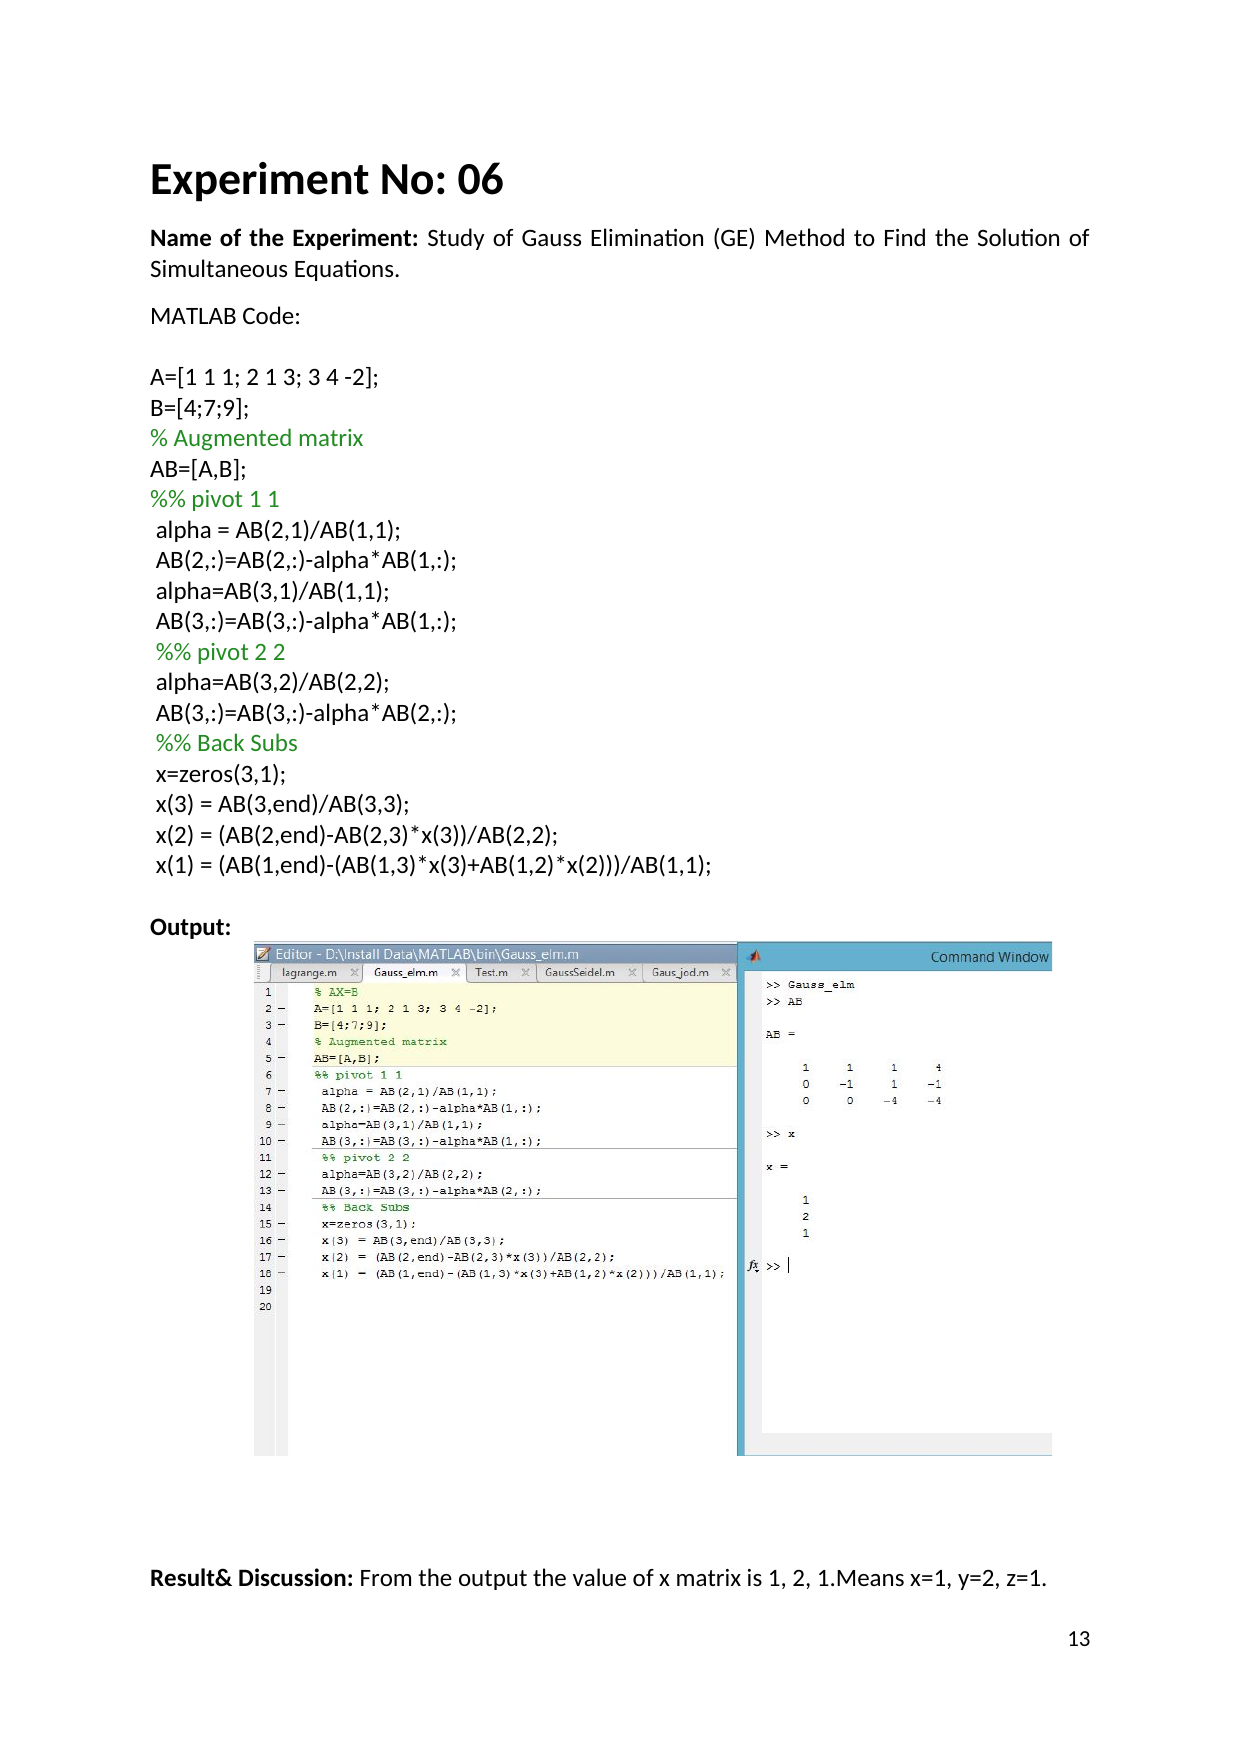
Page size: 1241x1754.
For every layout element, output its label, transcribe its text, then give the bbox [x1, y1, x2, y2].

text alpha=AB(3,1)/AB(1,1); [150, 575, 1090, 606]
text x=zeros(3,1); [150, 758, 1090, 789]
text AB=[A,B]; [150, 453, 1090, 483]
text %% Back Subs [150, 728, 1090, 758]
text x(1) = (AB(1,end)-(AB(1,3)*x(3)+AB(1,2)*x(2)))/AB(1,1); [150, 850, 1090, 880]
text B=[4;7;9]; [150, 392, 1090, 422]
text Output: [150, 911, 1090, 941]
text Result& Discussion: From the output the value of x matrix is 1, 2, 1.Means x=1, y=2, z=1. [150, 1562, 1090, 1592]
picture [254, 941, 1053, 1456]
text x(2) = (AB(2,end)-AB(2,3)*x(3))/AB(2,2); [150, 819, 1090, 850]
text %% pivot 2 2 [150, 636, 1090, 667]
text % Augmented matrix [150, 422, 1090, 453]
text %% pivot 1 1 [150, 483, 1090, 514]
text A=[1 1 1; 2 1 3; 3 4 -2]; [150, 361, 1090, 392]
text MATLAB Code: [150, 300, 1090, 331]
text Name of the Experiment: Study of Gauss Elimination (GE) Method to Find the Solution of Simultaneous Equations. [150, 223, 1090, 284]
text Experiment No: 06 [150, 150, 1090, 206]
text AB(2,:)=AB(2,:)-alpha*AB(1,:); [150, 544, 1090, 575]
text AB(3,:)=AB(3,:)-alpha*AB(1,:); [150, 606, 1090, 636]
text AB(3,:)=AB(3,:)-alpha*AB(2,:); [150, 697, 1090, 728]
text alpha=AB(3,2)/AB(2,2); [150, 667, 1090, 697]
text alpha = AB(2,1)/AB(1,1); [150, 514, 1090, 544]
text x(3) = AB(3,end)/AB(3,3); [150, 789, 1090, 819]
